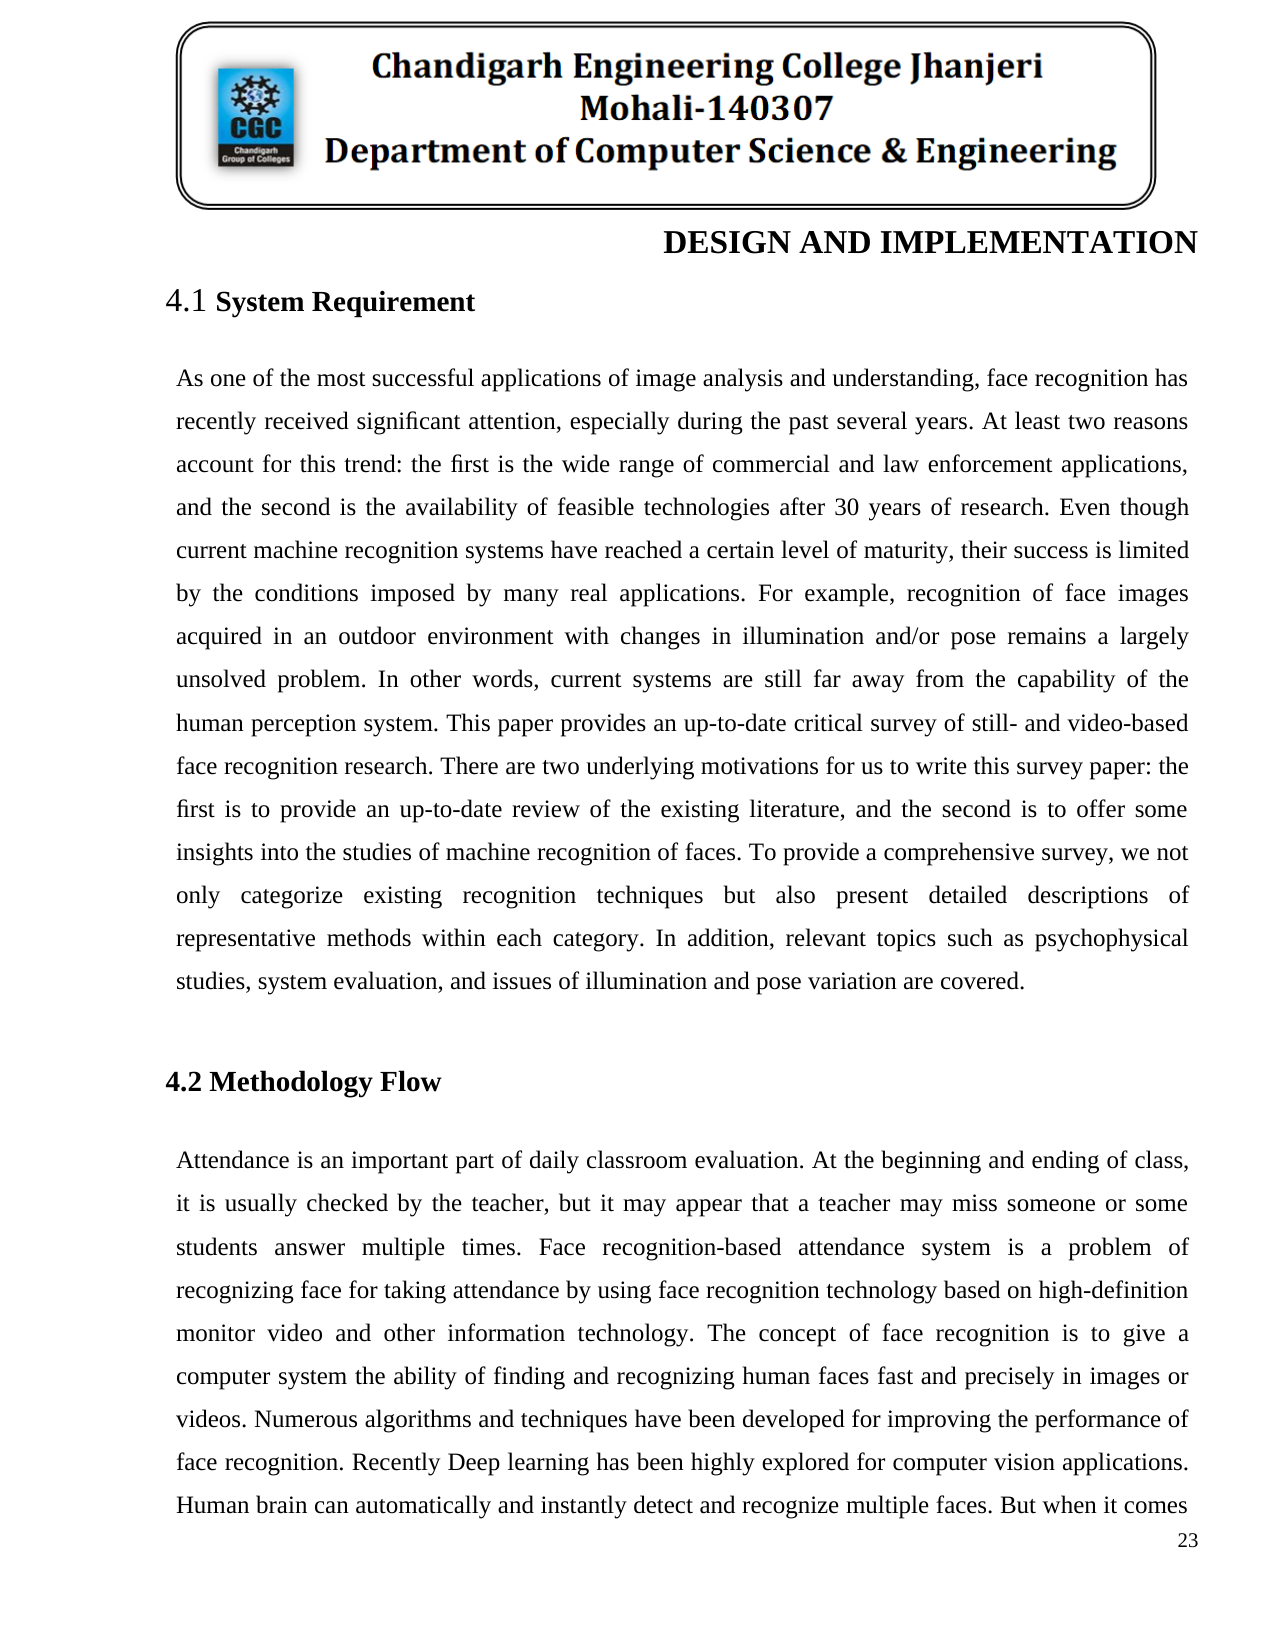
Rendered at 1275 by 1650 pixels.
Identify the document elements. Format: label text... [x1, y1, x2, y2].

text 4.2 Methodology Flow [165, 1064, 1191, 1097]
text DESIGN AND IMPLEMENTATION [165, 223, 1198, 261]
text As one of the most successful applications of image analysis and understanding, face recognition has recently received signiﬁcant attention, especially during the past several years. At least two reasons account for this trend: the ﬁrst is the wide range of commercial and law enforcement applications, and the second is the availability of feasible technologies after 30 years of research. Even though current machine recognition systems have reached a certain level of maturity, their success is limited by the conditions imposed by many real applications. For example, recognition of face images acquired in an outdoor environment with changes in illumination and/or pose remains a largely unsolved problem. In other words, current systems are still far away from the capability of the human perception system. This paper provides an up-to-date critical survey of still- and video-based face recognition research. There are two underlying motivations for us to write this survey paper: the ﬁrst is to provide an up-to-date review of the existing literature, and the second is to offer some insights into the studies of machine recognition of faces. To provide a comprehensive survey, we not only categorize existing recognition techniques but also present detailed descriptions of representative methods within each category. In addition, relevant topics such as psychophysical studies, system evaluation, and issues of illumination and pose variation are covered. [176, 363, 1190, 995]
picture [165, 11, 1167, 223]
text 4.1 System Requirement [165, 280, 1190, 318]
